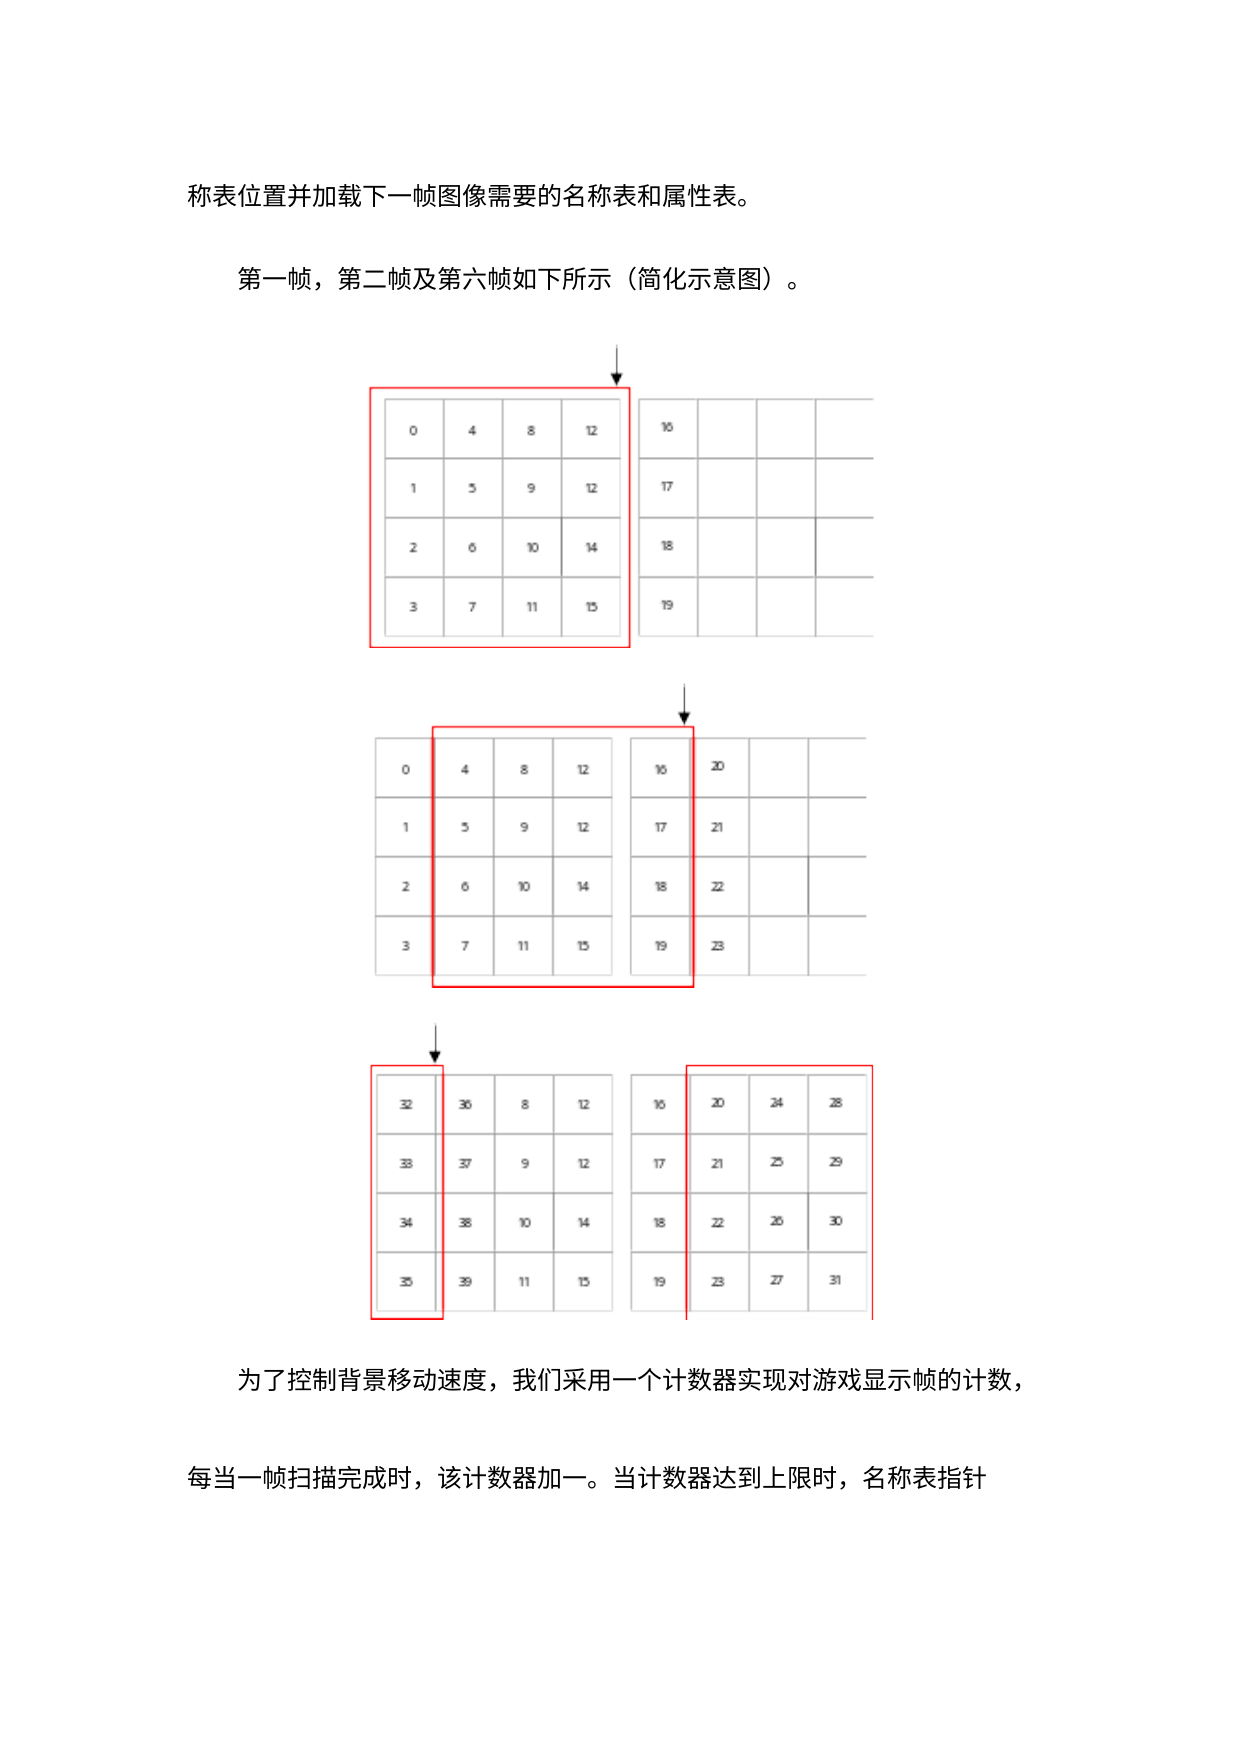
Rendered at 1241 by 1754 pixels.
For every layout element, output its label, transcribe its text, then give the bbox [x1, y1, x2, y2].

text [187, 1346, 1053, 1509]
text 第一帧，第二帧及第六帧如下所示（简化示意图）。 [187, 245, 1053, 310]
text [187, 162, 1053, 227]
